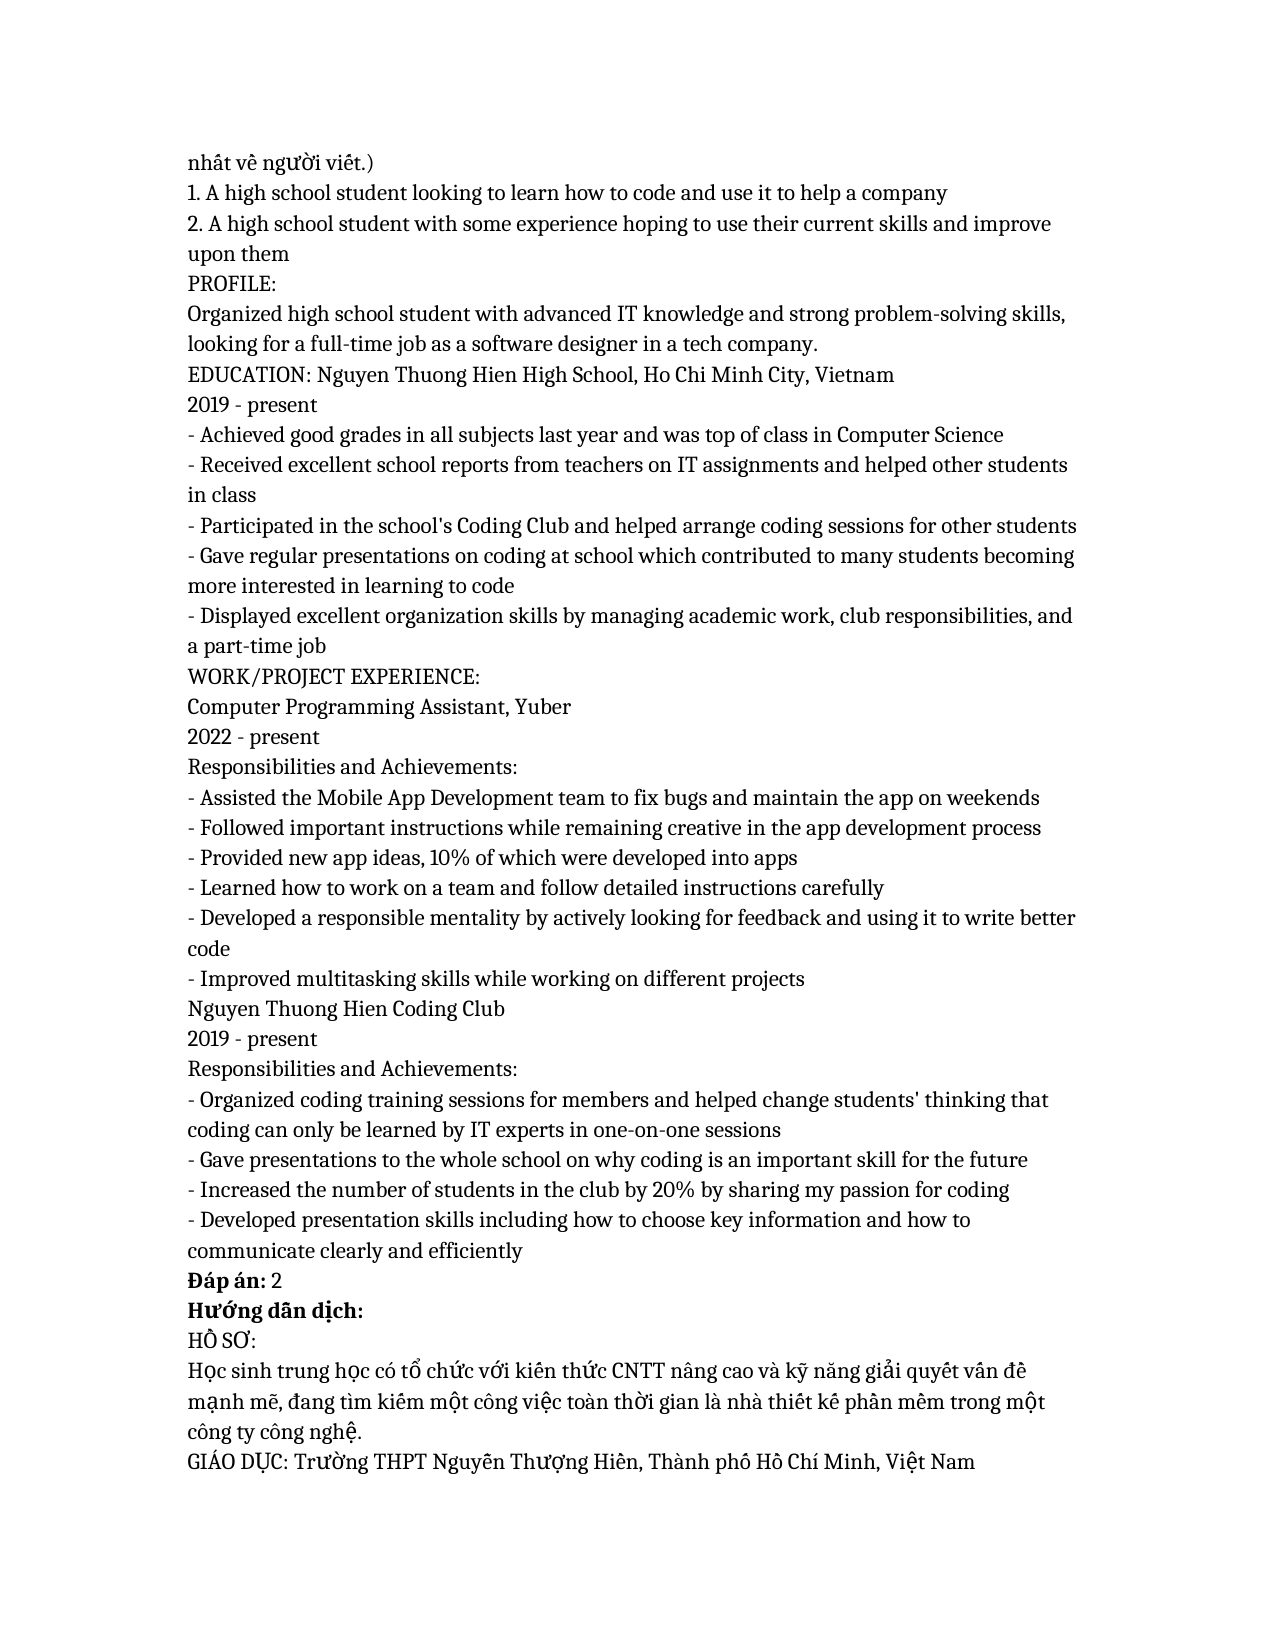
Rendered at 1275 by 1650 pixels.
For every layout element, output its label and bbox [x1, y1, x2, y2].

text [187, 150, 1087, 1475]
